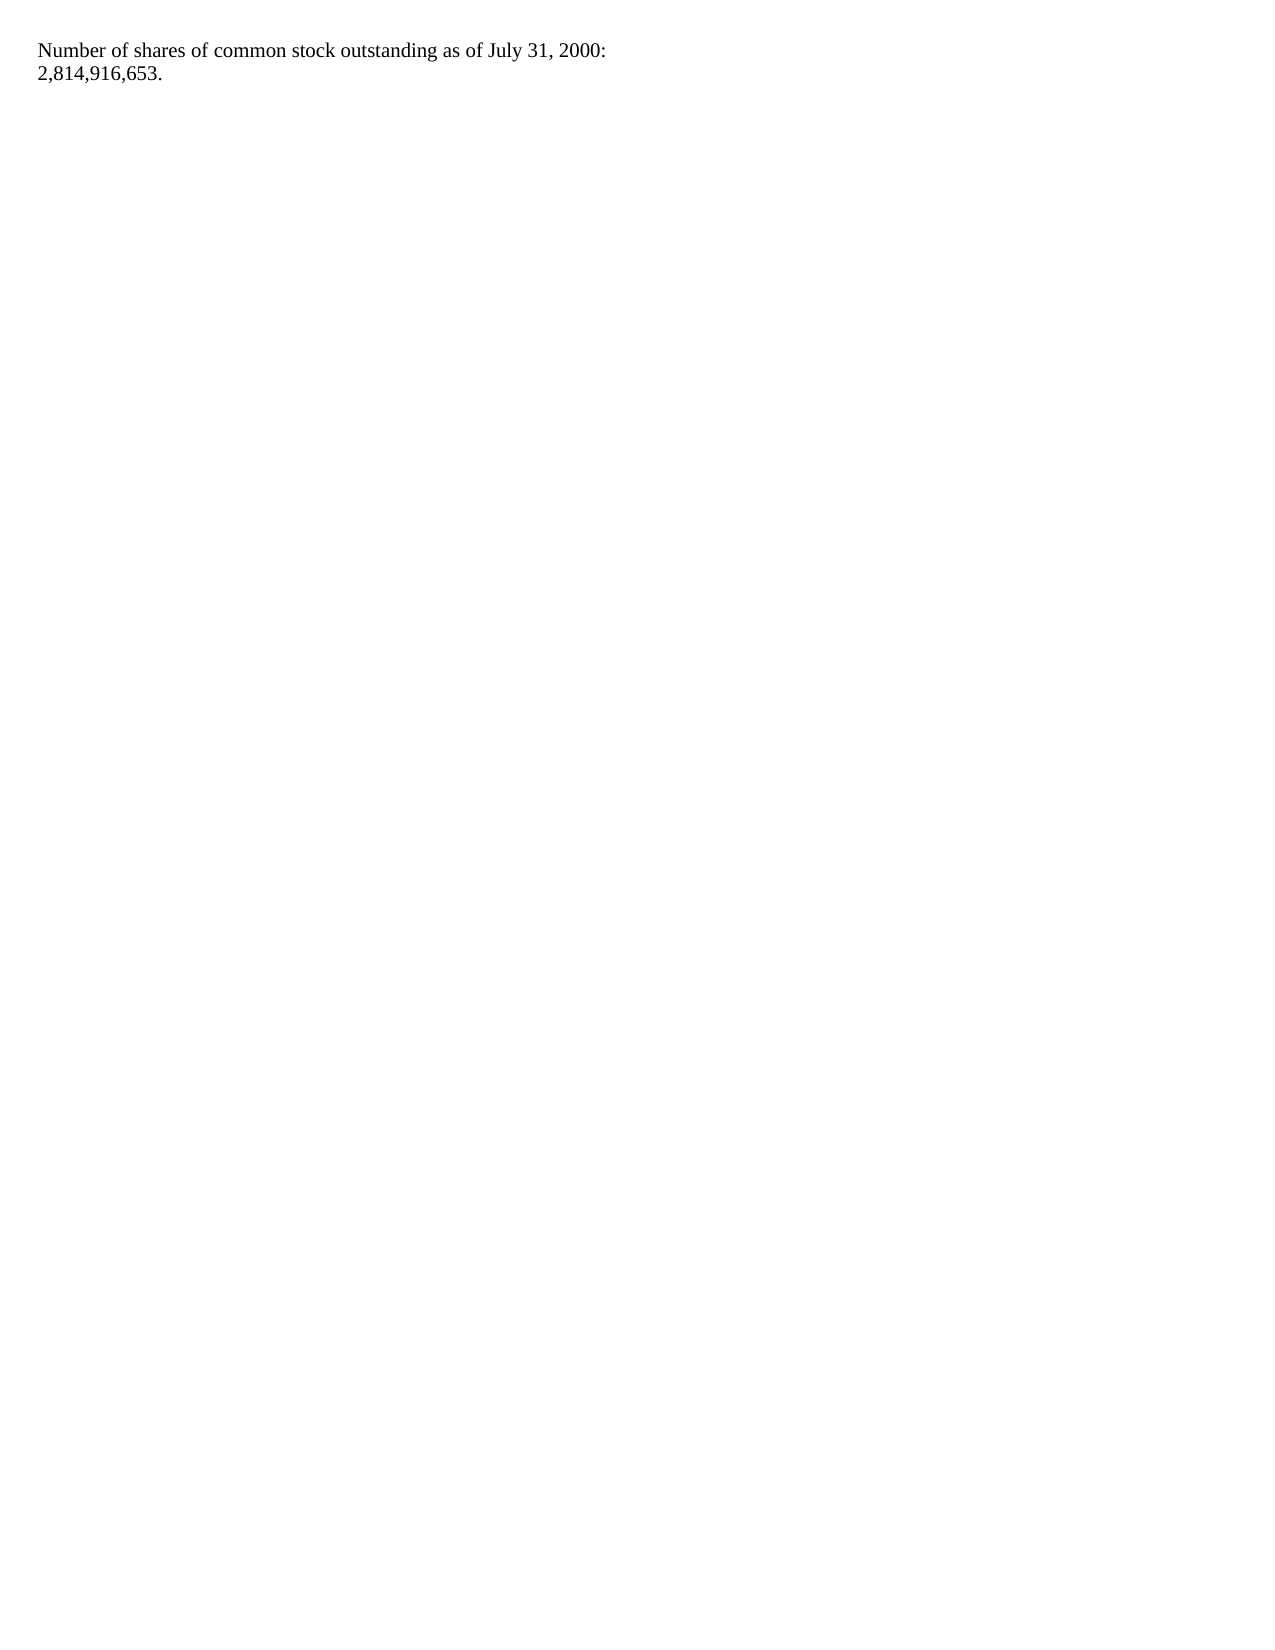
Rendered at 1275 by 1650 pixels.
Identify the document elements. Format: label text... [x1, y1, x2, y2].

text Number of shares of common stock outstanding as of July 31, 2000: 2,814,916,653. [37, 39, 723, 85]
